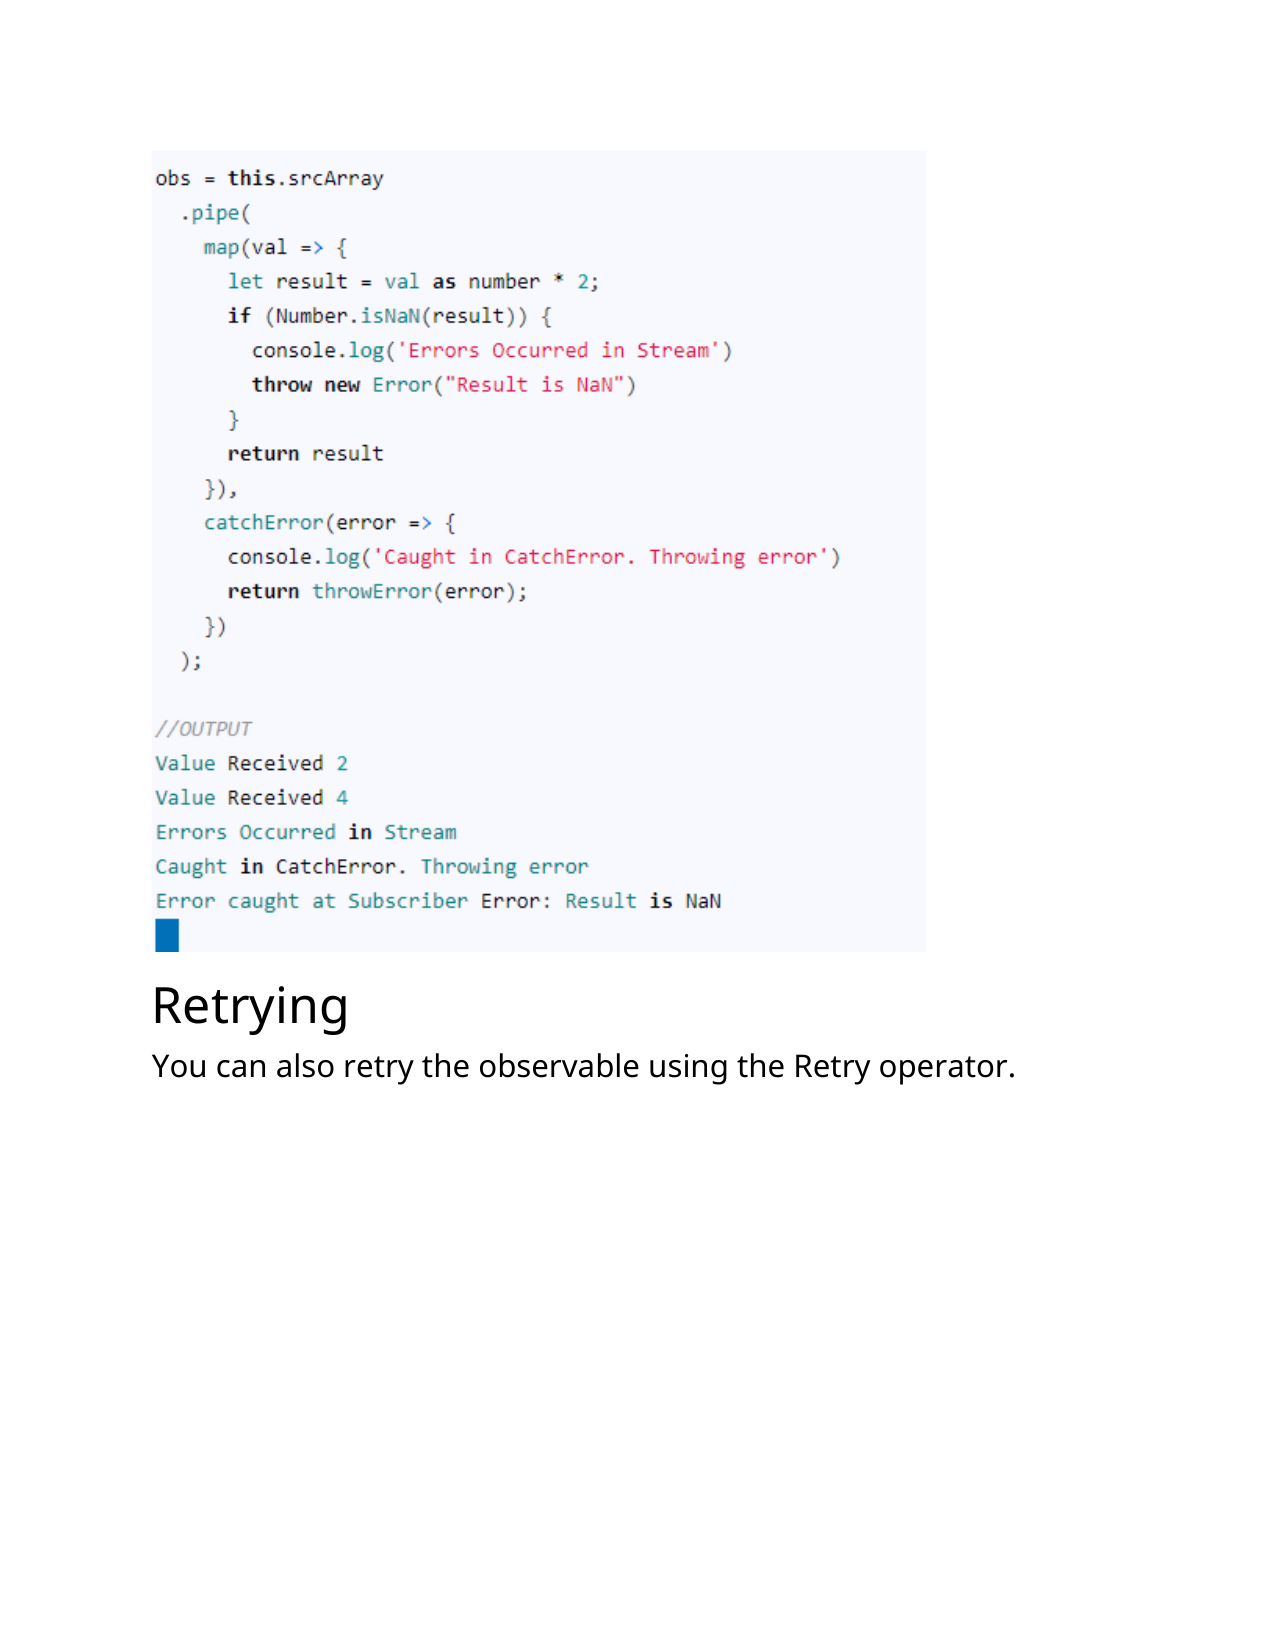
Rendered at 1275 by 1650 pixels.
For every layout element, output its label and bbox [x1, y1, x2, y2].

picture [151, 151, 927, 952]
table_header [150, 150, 1125, 1183]
